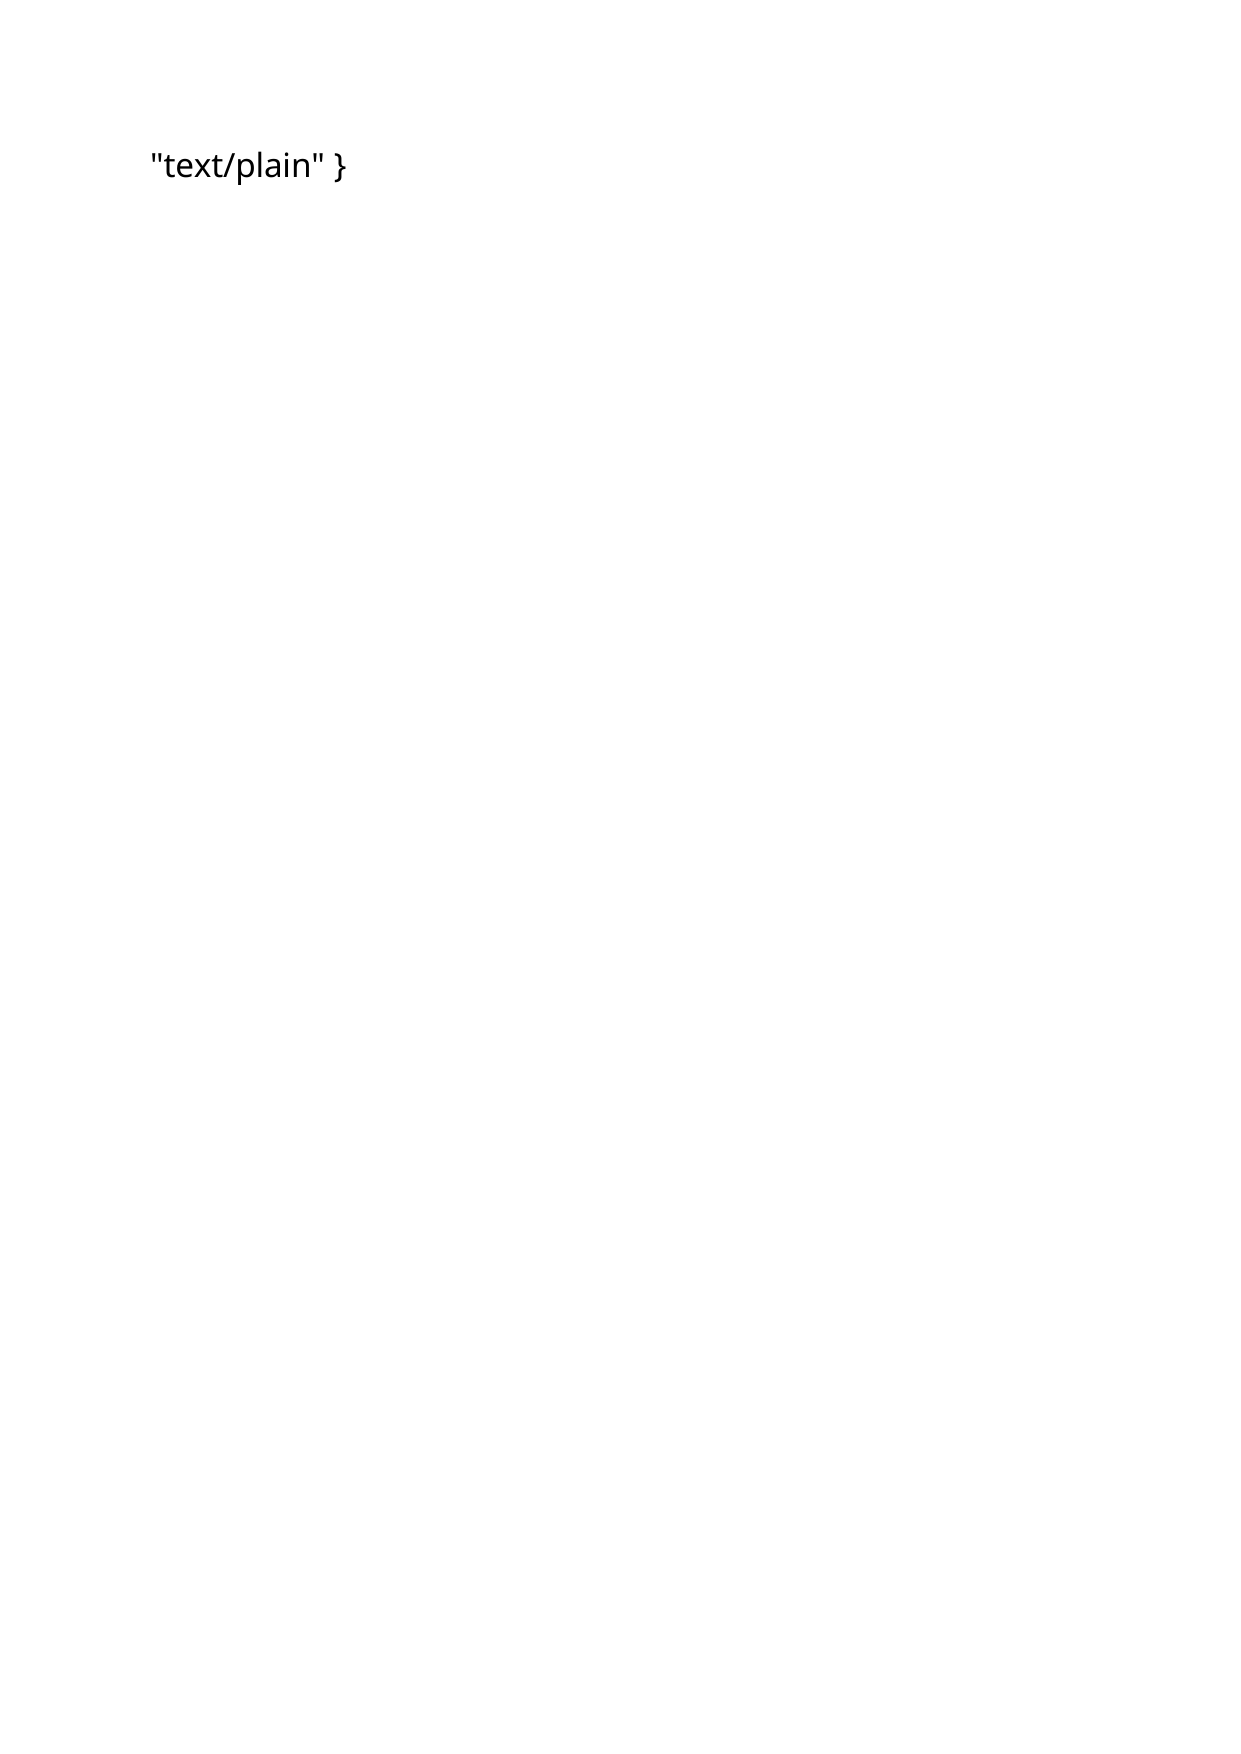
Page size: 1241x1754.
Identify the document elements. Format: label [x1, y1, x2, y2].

text [150, 142, 1093, 187]
